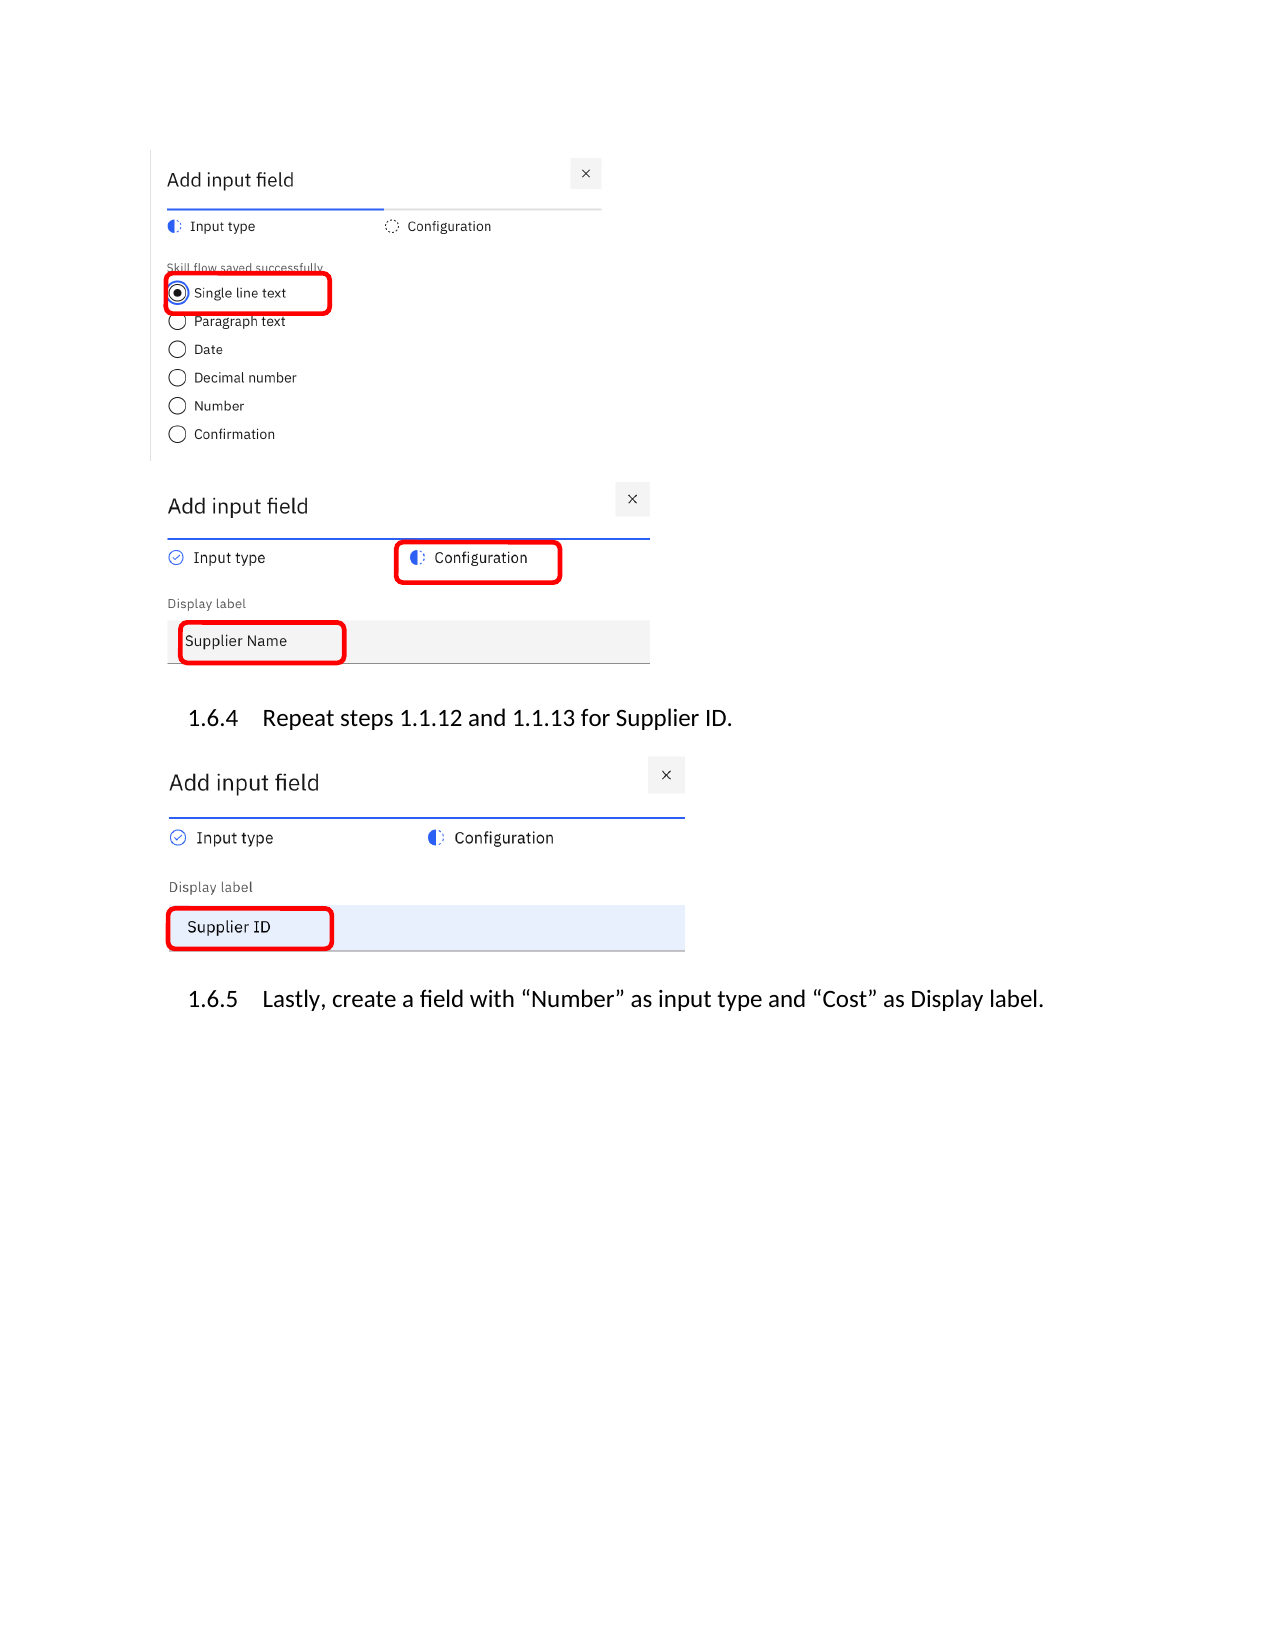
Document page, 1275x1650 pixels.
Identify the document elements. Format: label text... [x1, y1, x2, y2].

picture [150, 475, 656, 687]
list Repeat steps 1.1.12 and 1.1.13 for Supplier ID. [187, 702, 1125, 732]
list Lastly, create a field with “Number” as input type and “Cost” as Display label. [187, 983, 1125, 1014]
picture [150, 150, 613, 461]
picture [150, 747, 703, 968]
